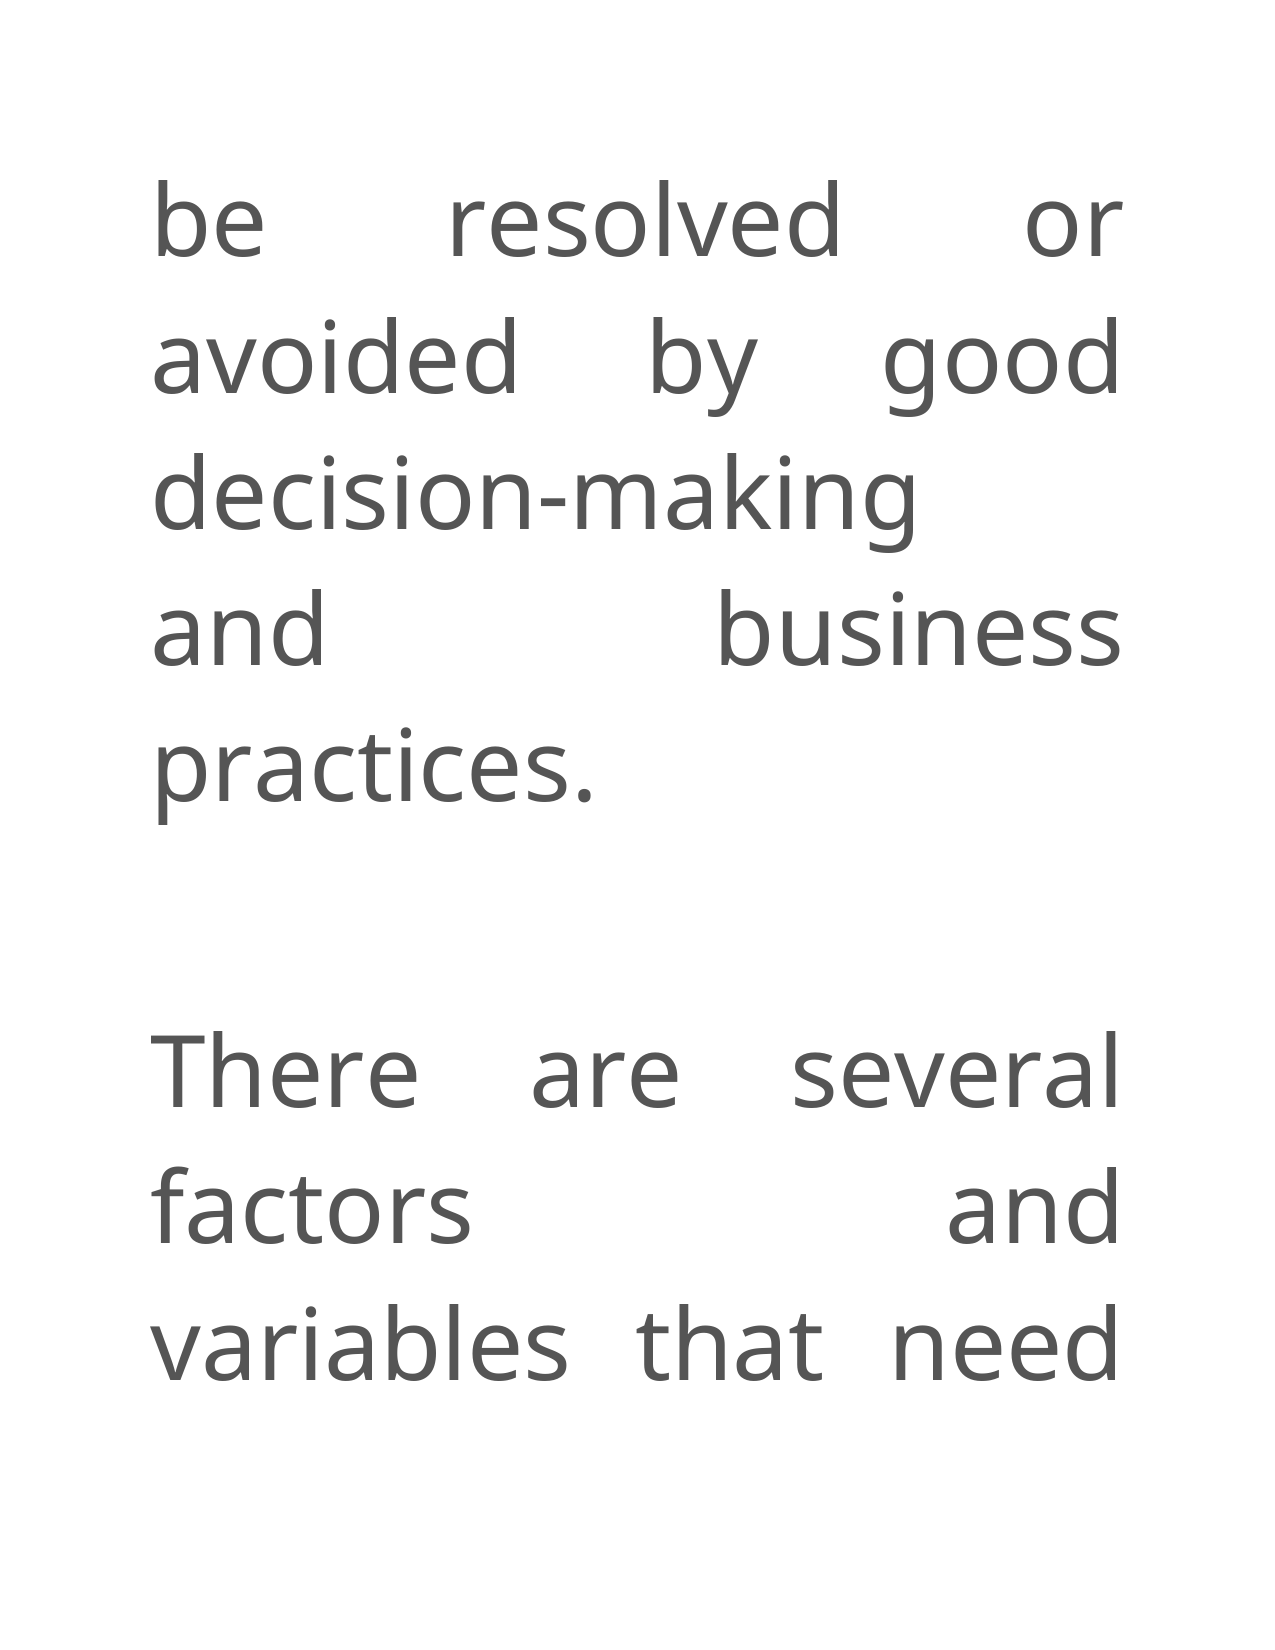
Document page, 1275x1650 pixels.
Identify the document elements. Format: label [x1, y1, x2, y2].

text [150, 1001, 1125, 1409]
text [150, 150, 1125, 831]
